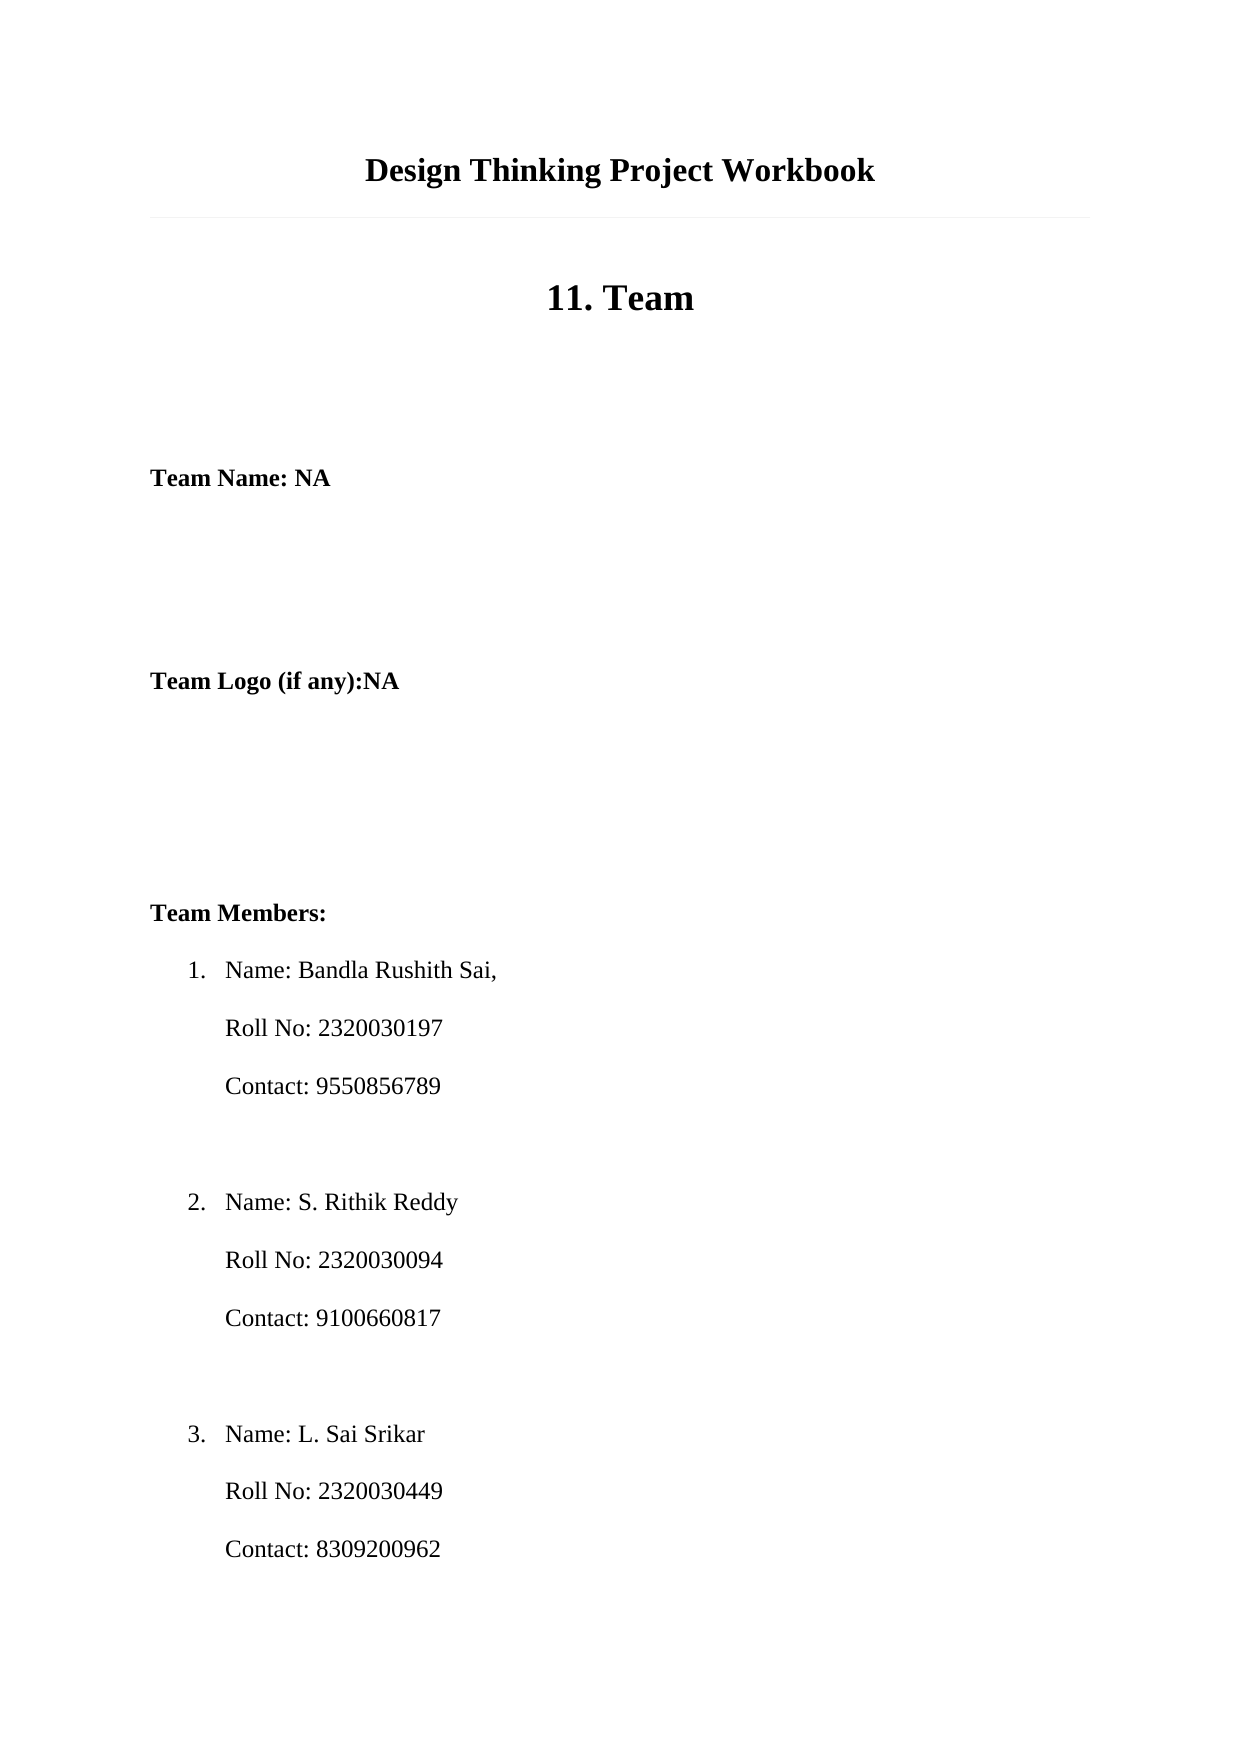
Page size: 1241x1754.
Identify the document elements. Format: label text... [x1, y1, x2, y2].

text Design Thinking Project Workbook [150, 150, 1090, 188]
text 11. Team [150, 275, 1090, 318]
list Name: L. Sai Srikar [187, 1419, 1090, 1448]
text Roll No: 2320030197 [225, 1013, 1090, 1042]
list Name: S. Rithik Reddy [187, 1187, 1090, 1216]
text Team Logo (if any):NA [150, 666, 1090, 695]
list Name: Bandla Rushith Sai, [187, 956, 1090, 984]
text Roll No: 2320030094 [225, 1245, 1090, 1274]
list Roll No: 2320030449 [225, 1476, 1090, 1505]
list Contact: 8309200962 [225, 1534, 1090, 1563]
text Team Members: [150, 898, 1090, 926]
text Contact: 9100660817 [225, 1303, 1090, 1332]
text Contact: 9550856789 [225, 1071, 1090, 1100]
text Team Name: NA [150, 463, 1090, 521]
